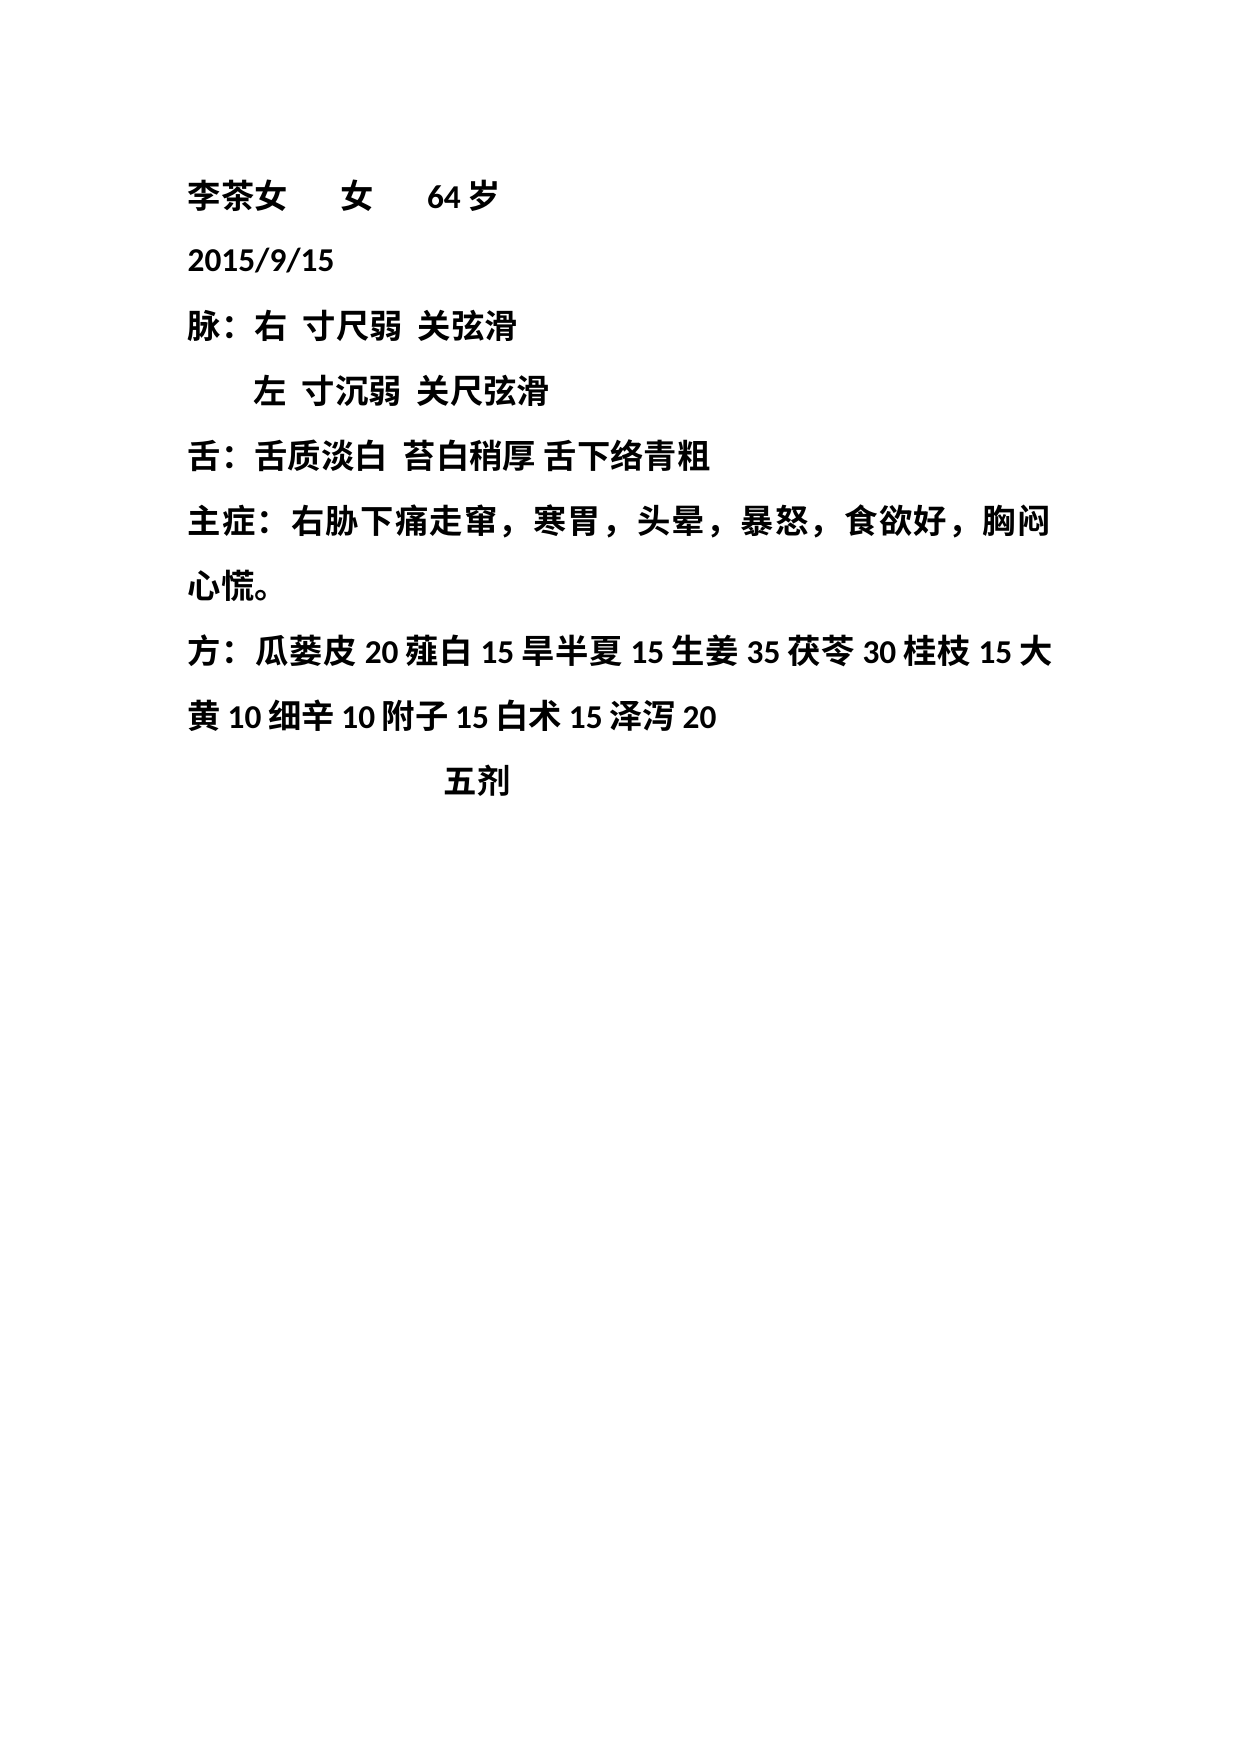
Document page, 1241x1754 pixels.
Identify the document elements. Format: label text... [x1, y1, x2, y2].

text 2015/9/15 [187, 227, 1053, 292]
text 脉：右 寸尺弱 关弦滑 [187, 292, 1053, 357]
text 五剂 [187, 747, 1053, 812]
text 左 寸沉弱 关尺弦滑 [187, 357, 1053, 422]
text 李茶女 女 64岁 [187, 162, 1053, 227]
text 主症：右胁下痛走窜，寒胃，头晕，暴怒，食欲好，胸闷心慌。 [187, 487, 1053, 617]
text 舌：舌质淡白 苔白稍厚 舌下络青粗 [187, 422, 1053, 487]
text 方：瓜蒌皮20薤白15旱半夏15生姜35茯苓30桂枝15大黄10细辛10附子15白术15泽泻20 [187, 617, 1053, 747]
